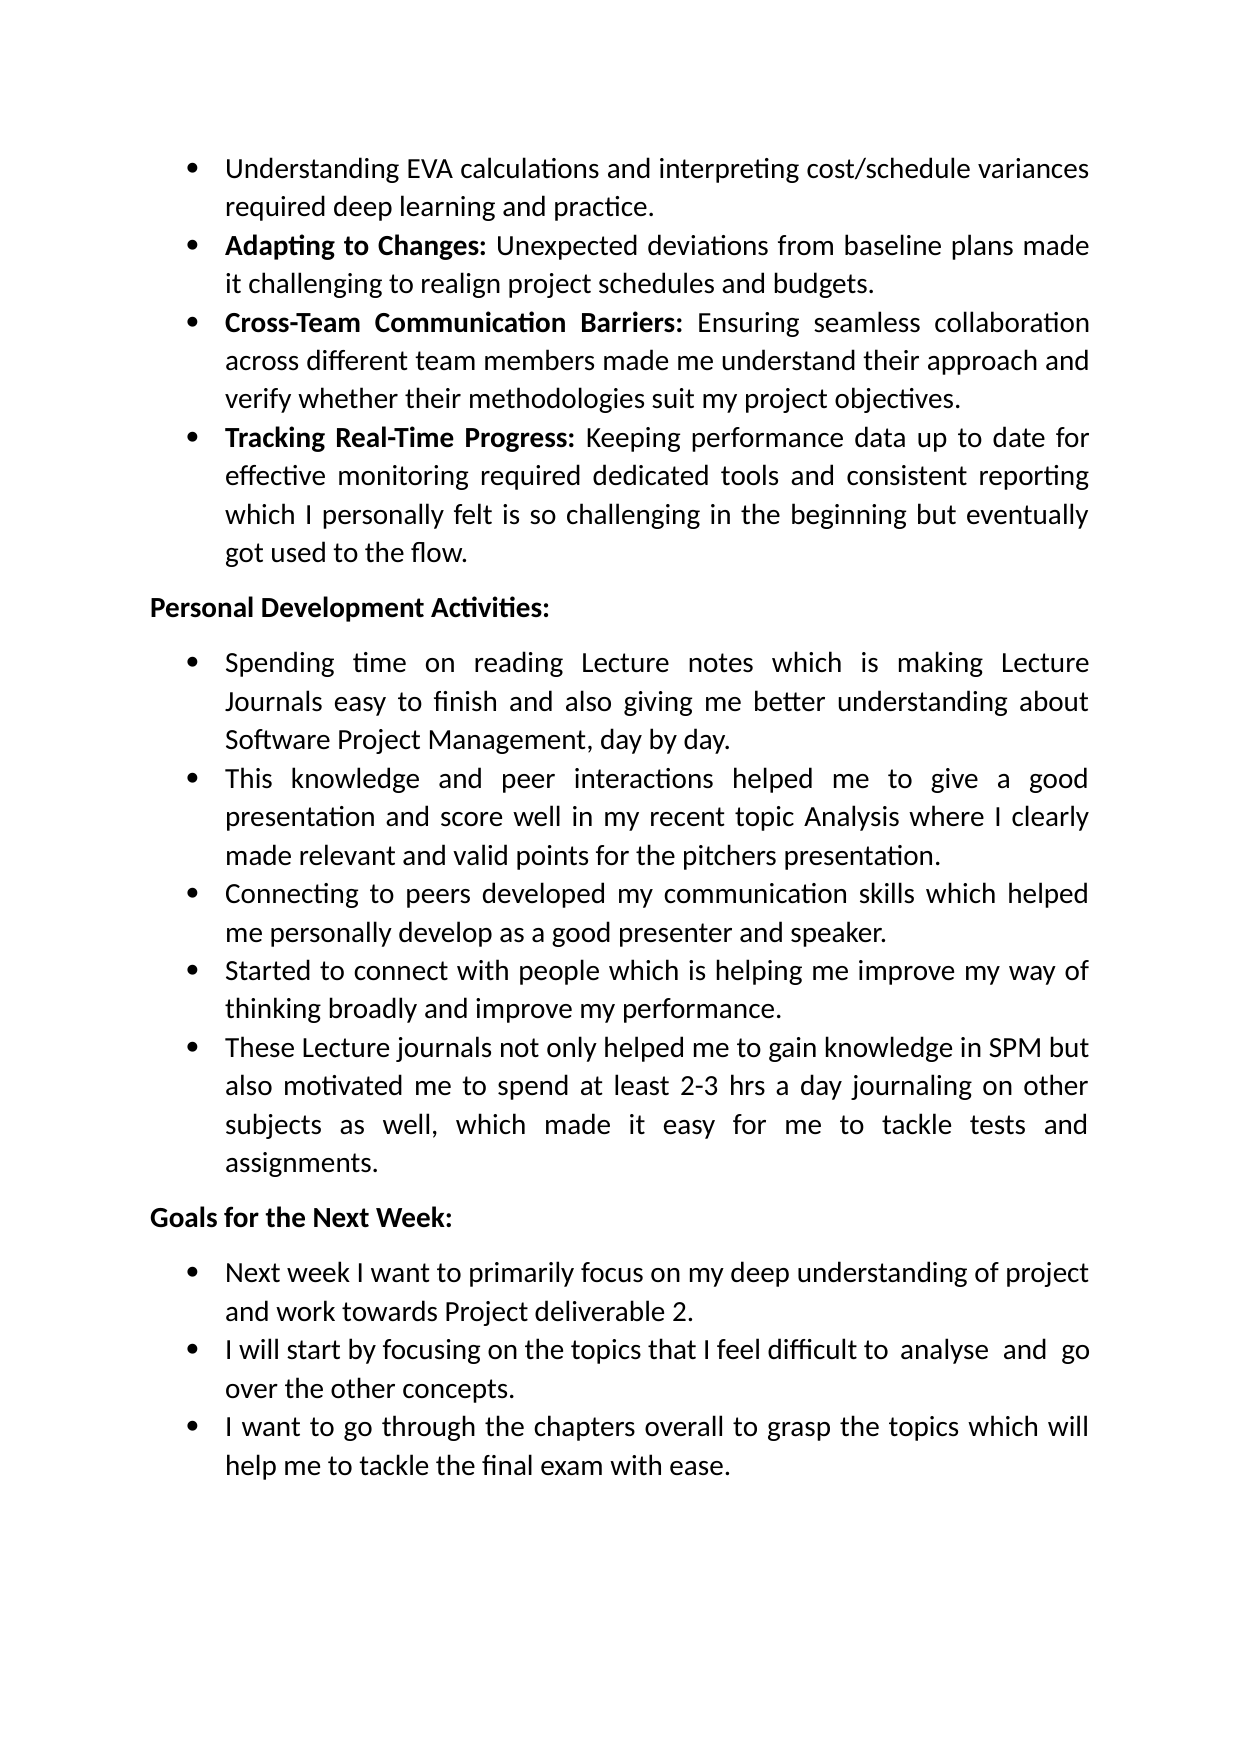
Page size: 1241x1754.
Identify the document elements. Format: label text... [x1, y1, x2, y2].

list Spending time on reading Lecture notes which is making Lecture Journals easy to finish and also giving me better understanding about Software Project Management, day by day. [187, 644, 1090, 757]
list I will start by focusing on the topics that I feel difficult to analyse and go over the other concepts. [187, 1331, 1090, 1405]
list These Lecture journals not only helped me to gain knowledge in SPM but also motivated me to spend at least 2-3 hrs a day journaling on other subjects as well, which made it easy for me to tackle tests and assignments. [187, 1029, 1090, 1180]
list Understanding EVA calculations and interpreting cost/schedule variances required deep learning and practice. [187, 150, 1090, 224]
list Adapting to Changes: Unexpected deviations from baseline plans made it challenging to realign project schedules and budgets. [187, 227, 1090, 301]
list Connecting to peers developed my communication skills which helped me personally develop as a good presenter and speaker. [187, 875, 1090, 949]
list Started to connect with people which is helping me improve my way of thinking broadly and improve my performance. [187, 952, 1090, 1026]
list Cross-Team Communication Barriers: Ensuring seamless collaboration across different team members made me understand their approach and verify whether their methodologies suit my project objectives. [187, 304, 1090, 416]
list I want to go through the chapters overall to grasp the topics which will help me to tackle the final exam with ease. [187, 1408, 1090, 1482]
list Next week I want to primarily focus on my deep understanding of project and work towards Project deliverable 2. [187, 1254, 1090, 1328]
text Personal Development Activities: [150, 589, 1090, 625]
list Tracking Real-Time Progress: Keeping performance data up to date for effective monitoring required dedicated tools and consistent reporting which I personally felt is so challenging in the beginning but eventually got used to the flow. [187, 419, 1090, 570]
text Goals for the Next Week: [150, 1199, 1090, 1235]
list This knowledge and peer interactions helped me to give a good presentation and score well in my recent topic Analysis where I clearly made relevant and valid points for the pitchers presentation. [187, 760, 1090, 872]
